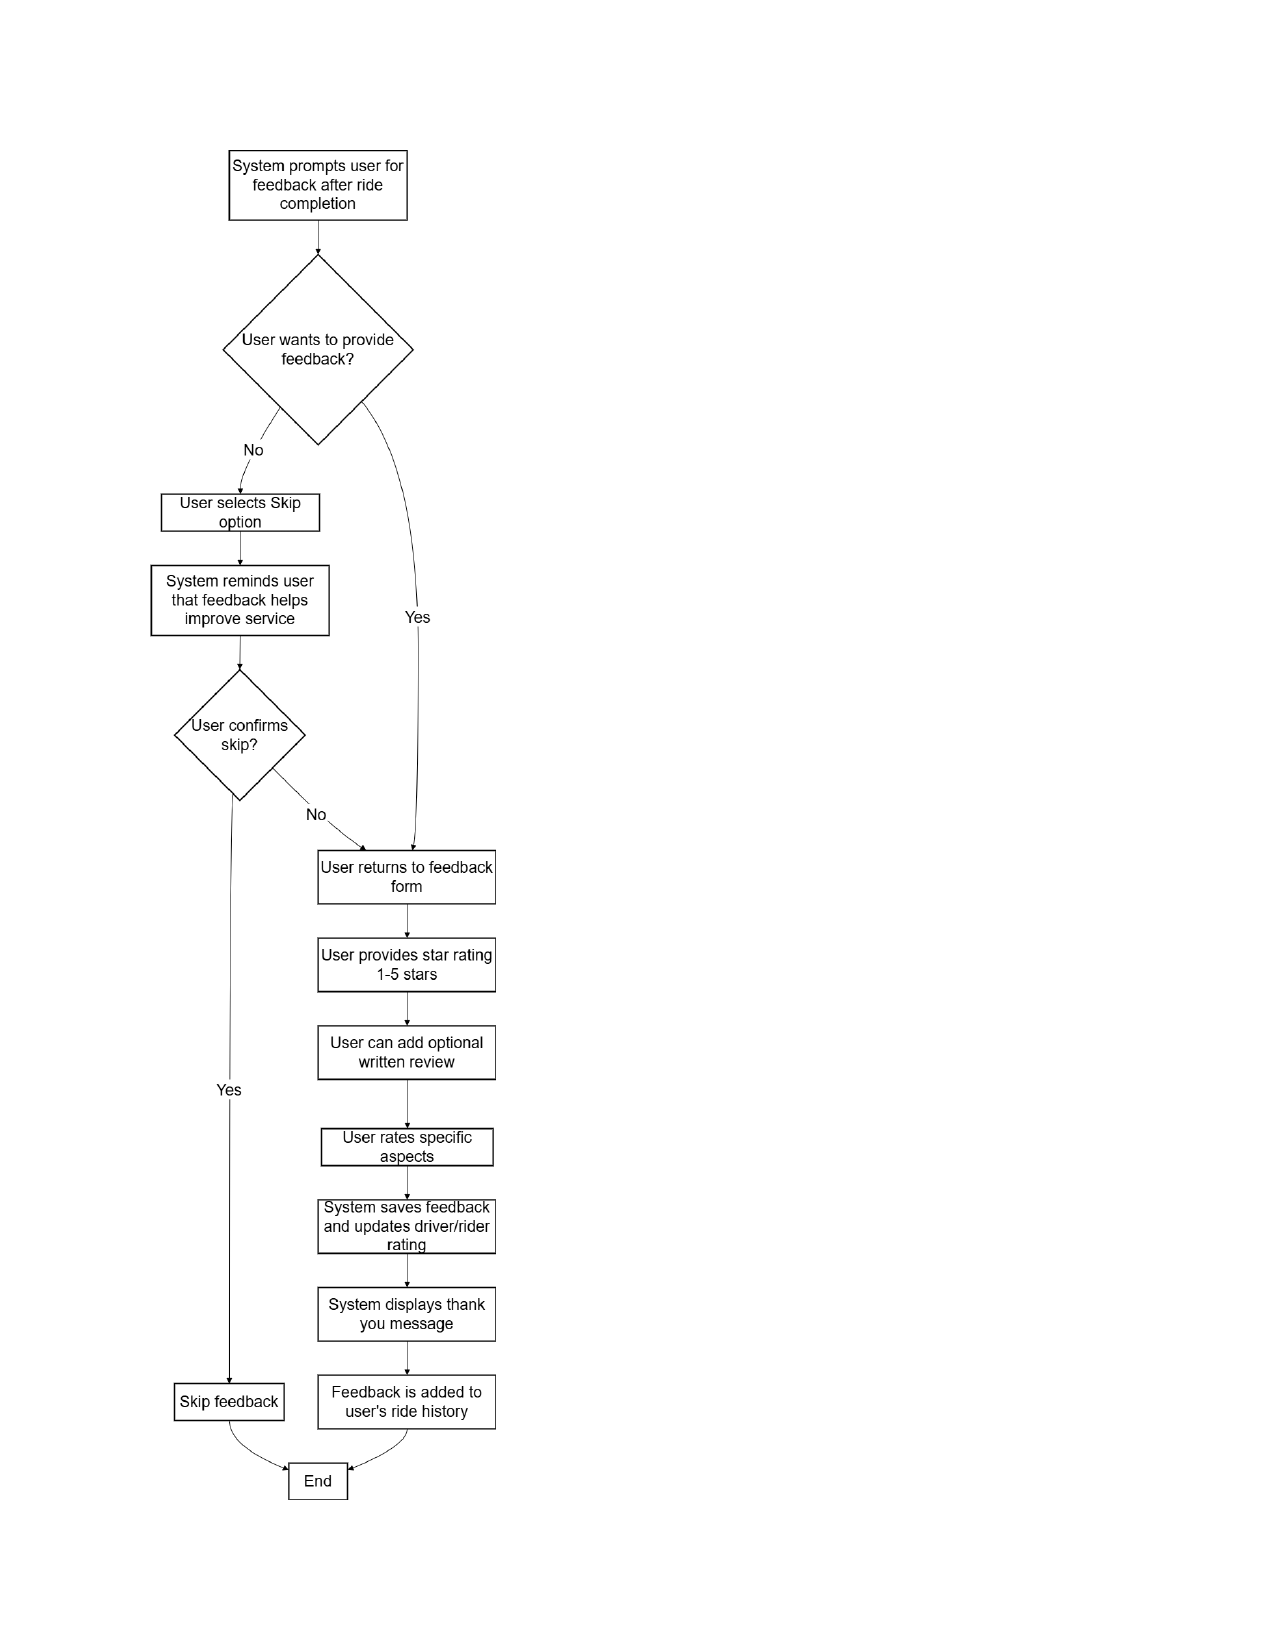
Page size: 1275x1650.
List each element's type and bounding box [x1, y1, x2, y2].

picture [150, 150, 496, 1500]
